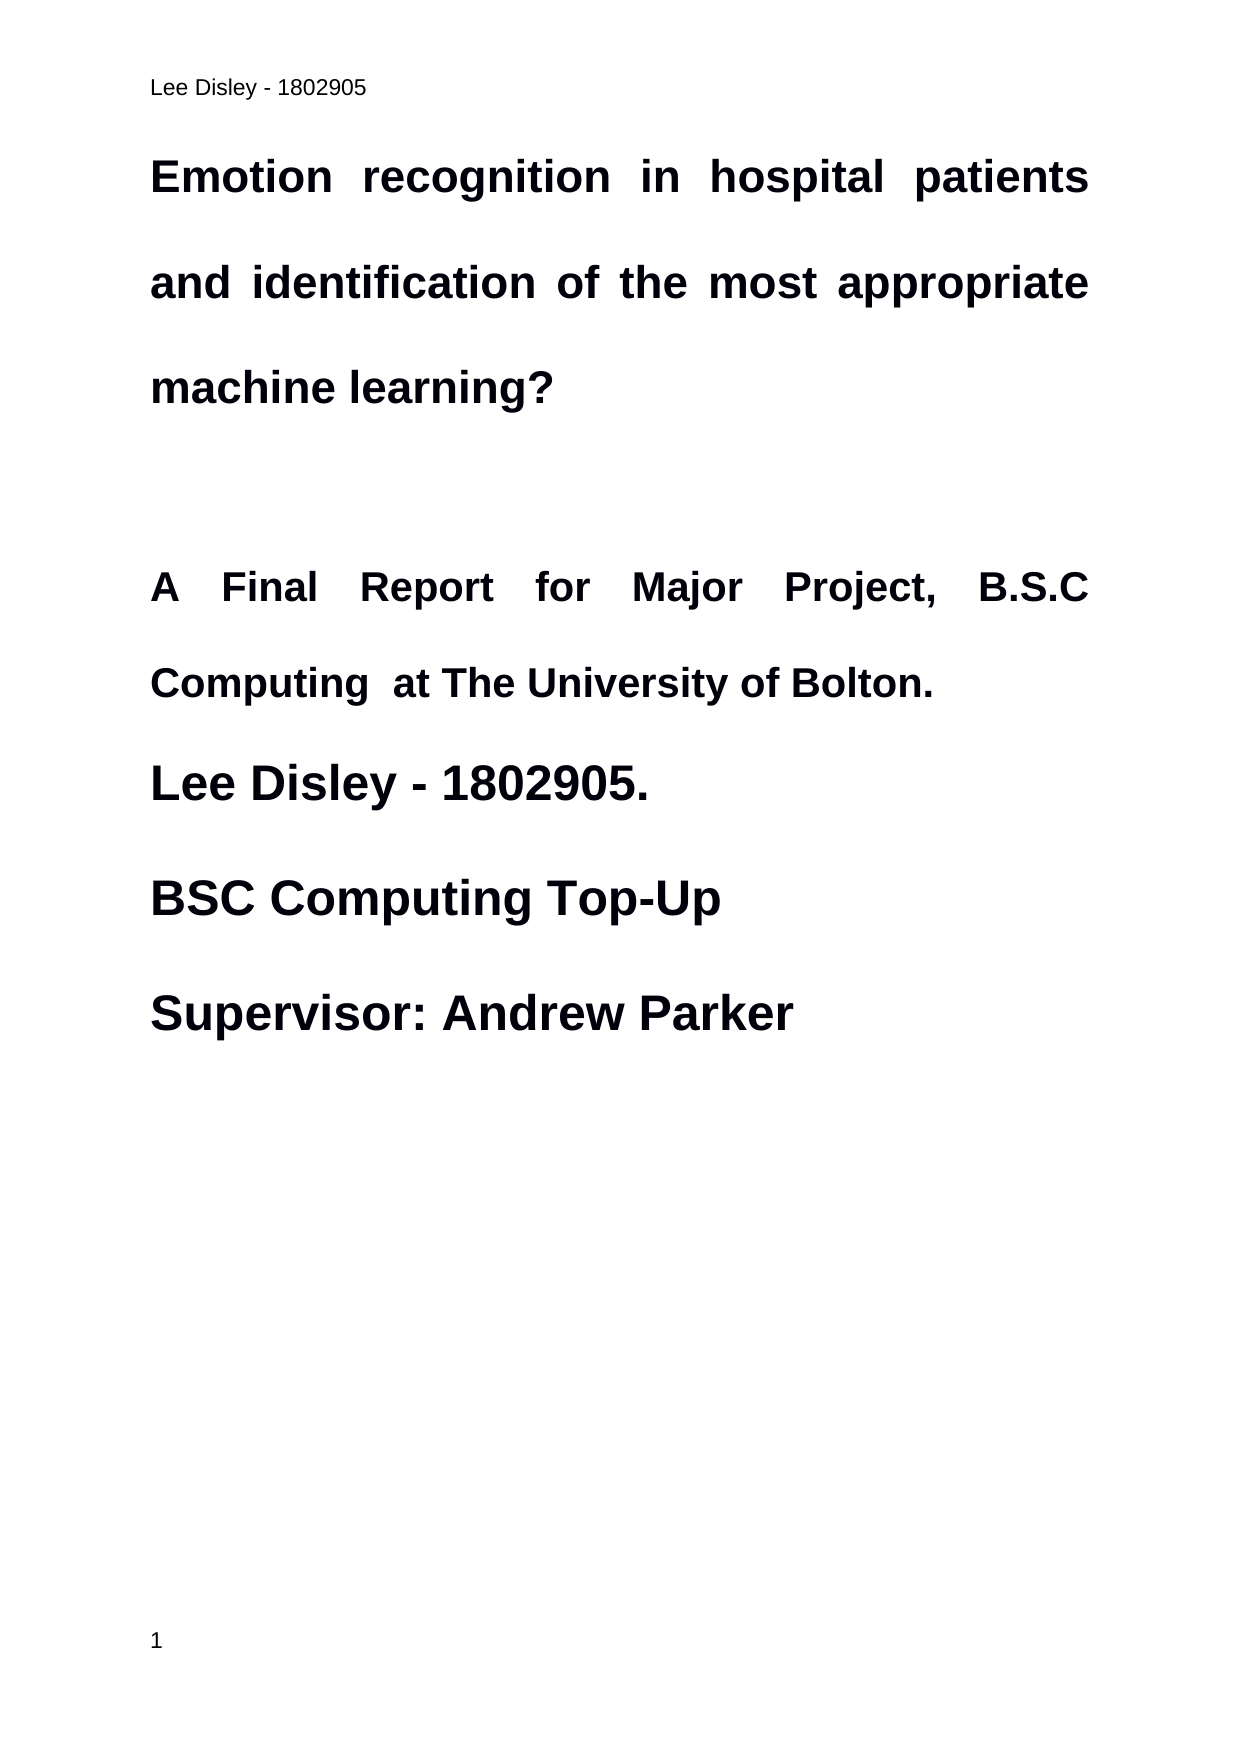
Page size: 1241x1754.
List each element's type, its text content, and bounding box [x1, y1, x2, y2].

text BSC Computing Top-Up [150, 869, 1090, 926]
text Lee Disley - 1802905. [150, 754, 1090, 811]
text Emotion recognition in hospital patients and identification of the most appropriate machine learning? [150, 150, 1090, 413]
text A Final Report for Major Project, B.S.C Computing at The University of Bolton. [150, 562, 1090, 706]
text Supervisor: Andrew Parker [150, 984, 1090, 1041]
